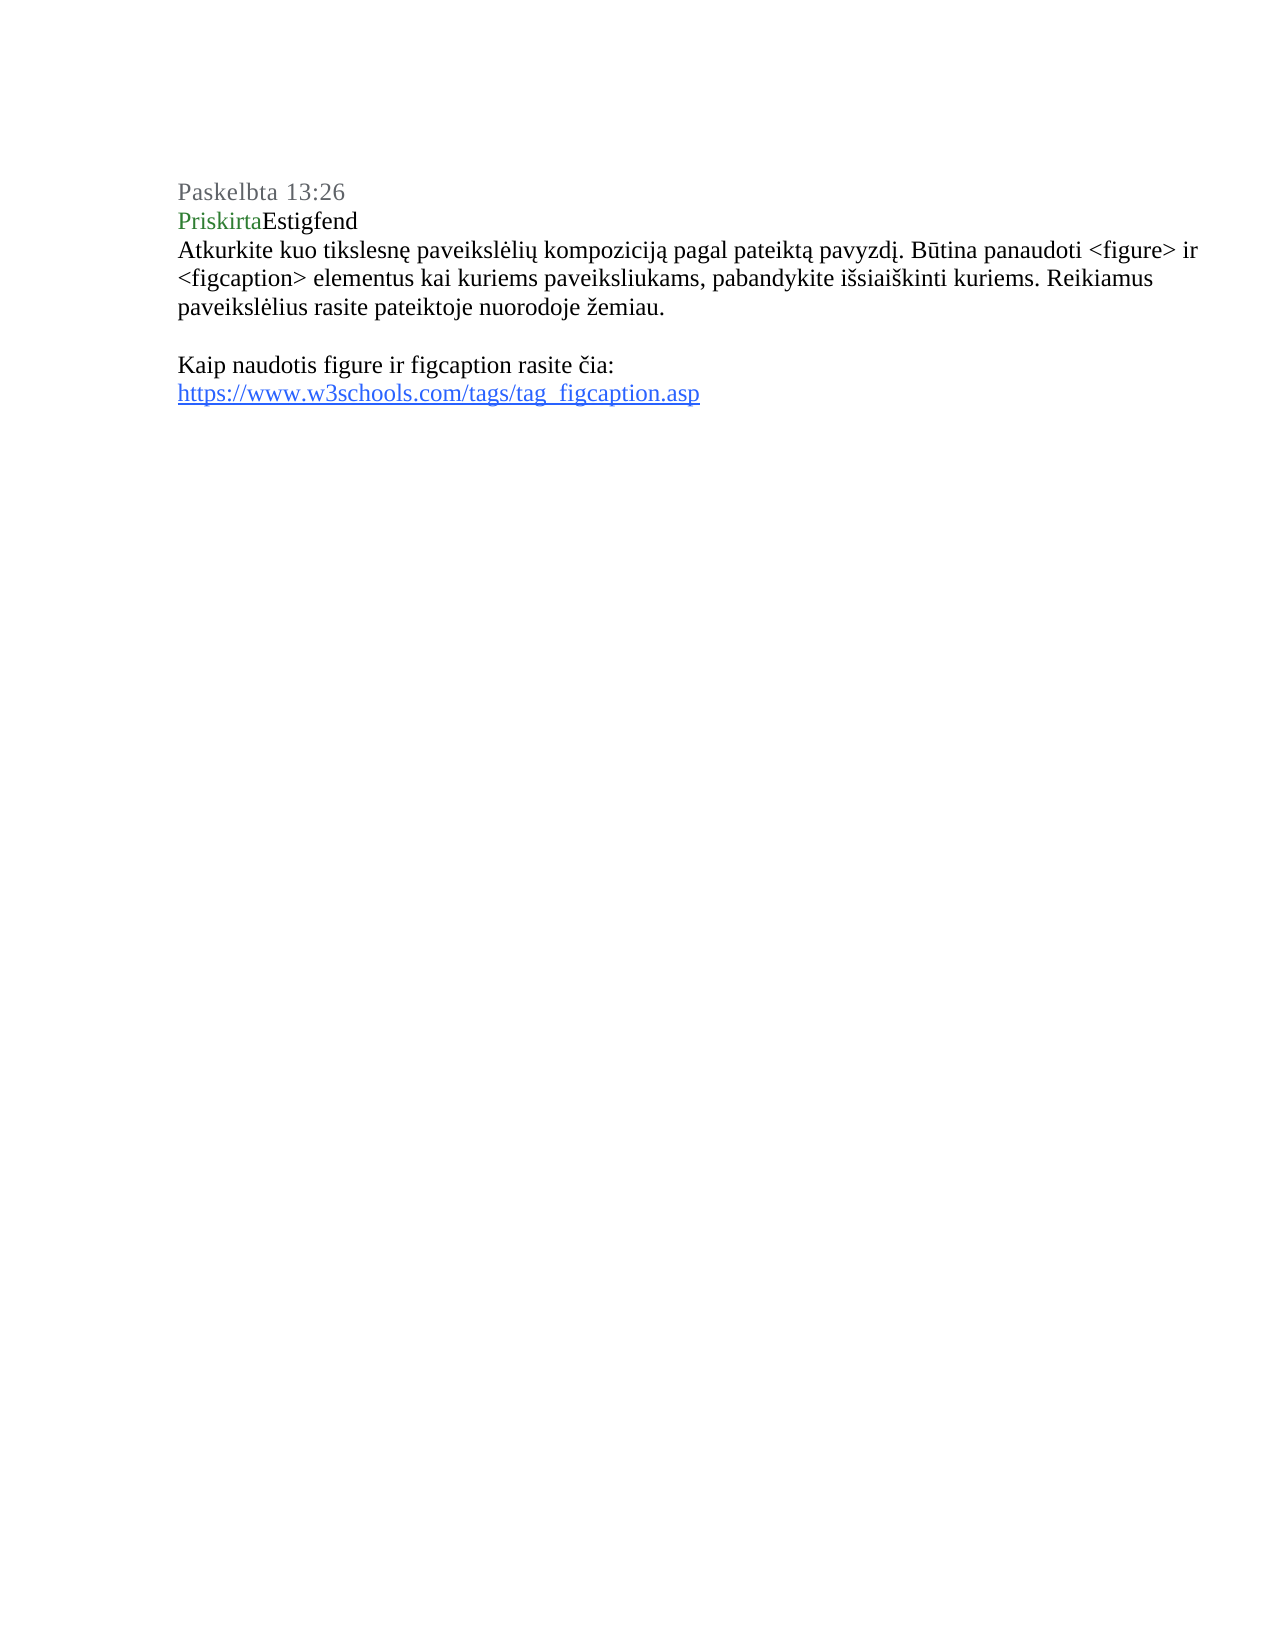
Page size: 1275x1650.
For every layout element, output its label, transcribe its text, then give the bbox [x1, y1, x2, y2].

text Atkurkite kuo tikslesnę paveikslėlių kompoziciją pagal pateiktą pavyzdį. Būtina panaudoti <figure> ir <figcaption> elementus kai kuriems paveiksliukams, pabandykite išsiaiškinti kuriems. Reikiamus paveikslėlius rasite pateiktoje nuorodoje žemiau. Kaip naudotis figure ir figcaption rasite čia: https://www.w3schools.com/tags/tag_figcaption.asp [177, 235, 1216, 407]
text Paskelbta 13:26 [177, 177, 1216, 206]
text PriskirtaEstigfend [177, 206, 1216, 235]
